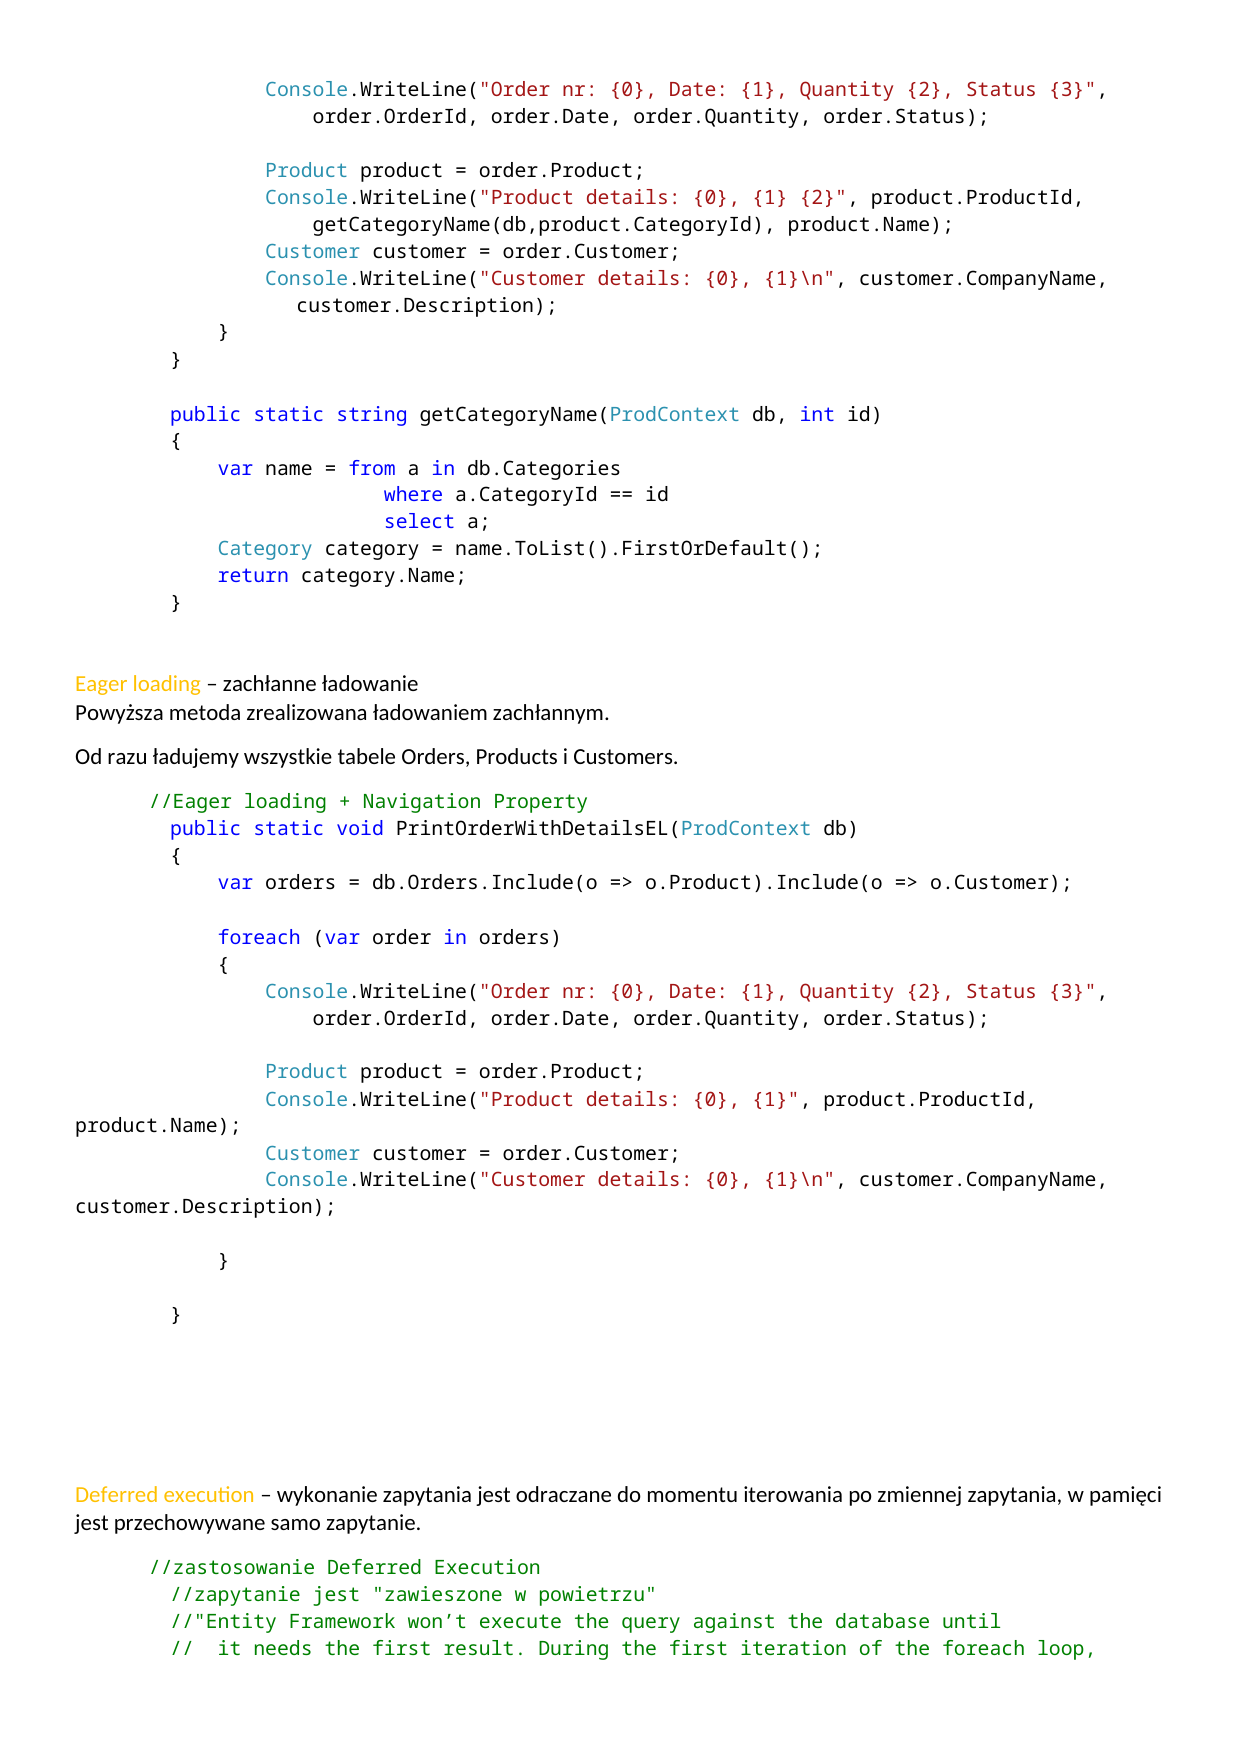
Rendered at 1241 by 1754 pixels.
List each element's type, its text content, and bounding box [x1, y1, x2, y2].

text Console.WriteLine("Customer details: {0}, {1}\n", customer.CompanyName, [75, 264, 1165, 291]
text var name = from a in db.Categories [75, 454, 1165, 481]
text { [75, 427, 1165, 454]
text } [75, 345, 1165, 372]
text Console.WriteLine("Product details: {0}, {1} {2}", product.ProductId, [75, 183, 1165, 210]
text foreach (var order in orders) [75, 923, 1165, 950]
text select a; [75, 508, 1165, 535]
text Console.WriteLine("Product details: {0}, {1}", product.ProductId, product.Name); [75, 1085, 1165, 1139]
text Product product = order.Product; [75, 156, 1165, 183]
text Eager loading – zachłanne ładowanie [75, 643, 1165, 698]
text Deferred execution – wykonanie zapytania jest odraczane do momentu iterowania po zmiennej zapytania, w pamięci jest przechowywane samo zapytanie. [75, 1480, 1165, 1536]
text //"Entity Framework won’t execute the query against the database until [75, 1607, 1165, 1634]
text public static string getCategoryName(ProdContext db, int id) [75, 400, 1165, 427]
text Category category = name.ToList().FirstOrDefault(); [75, 535, 1165, 562]
text where a.CategoryId == id [75, 481, 1165, 508]
text } [75, 1247, 1165, 1274]
text public static void PrintOrderWithDetailsEL(ProdContext db) [75, 814, 1165, 841]
text Od razu ładujemy wszystkie tabele Orders, Products i Customers. [75, 742, 1165, 770]
text } [75, 589, 1165, 616]
text Console.WriteLine("Order nr: {0}, Date: {1}, Quantity {2}, Status {3}", [75, 977, 1165, 1004]
text var orders = db.Orders.Include(o => o.Product).Include(o => o.Customer); [75, 868, 1165, 895]
text Customer customer = order.Customer; [75, 1139, 1165, 1166]
text order.OrderId, order.Date, order.Quantity, order.Status); [75, 102, 1165, 129]
text Product product = order.Product; [75, 1058, 1165, 1085]
text //Eager loading + Navigation Property [75, 787, 1165, 814]
text customer.Description); [75, 291, 1165, 318]
text return category.Name; [75, 562, 1165, 589]
text } [75, 1301, 1165, 1328]
text //zapytanie jest "zawieszone w powietrzu" [75, 1580, 1165, 1607]
text order.OrderId, order.Date, order.Quantity, order.Status); [75, 1004, 1165, 1031]
text { [75, 841, 1165, 868]
text getCategoryName(db,product.CategoryId), product.Name); [75, 210, 1165, 237]
text Console.WriteLine("Order nr: {0}, Date: {1}, Quantity {2}, Status {3}", [75, 75, 1165, 102]
text //zastosowanie Deferred Execution [75, 1553, 1165, 1580]
text { [75, 950, 1165, 977]
text Powyższa metoda zrealizowana ładowaniem zachłannym. [75, 698, 1165, 726]
text // it needs the first result. During the first iteration of the foreach loop, [75, 1634, 1165, 1661]
text } [75, 318, 1165, 345]
text Console.WriteLine("Customer details: {0}, {1}\n", customer.CompanyName, customer.Description); [75, 1166, 1165, 1220]
text Customer customer = order.Customer; [75, 237, 1165, 264]
